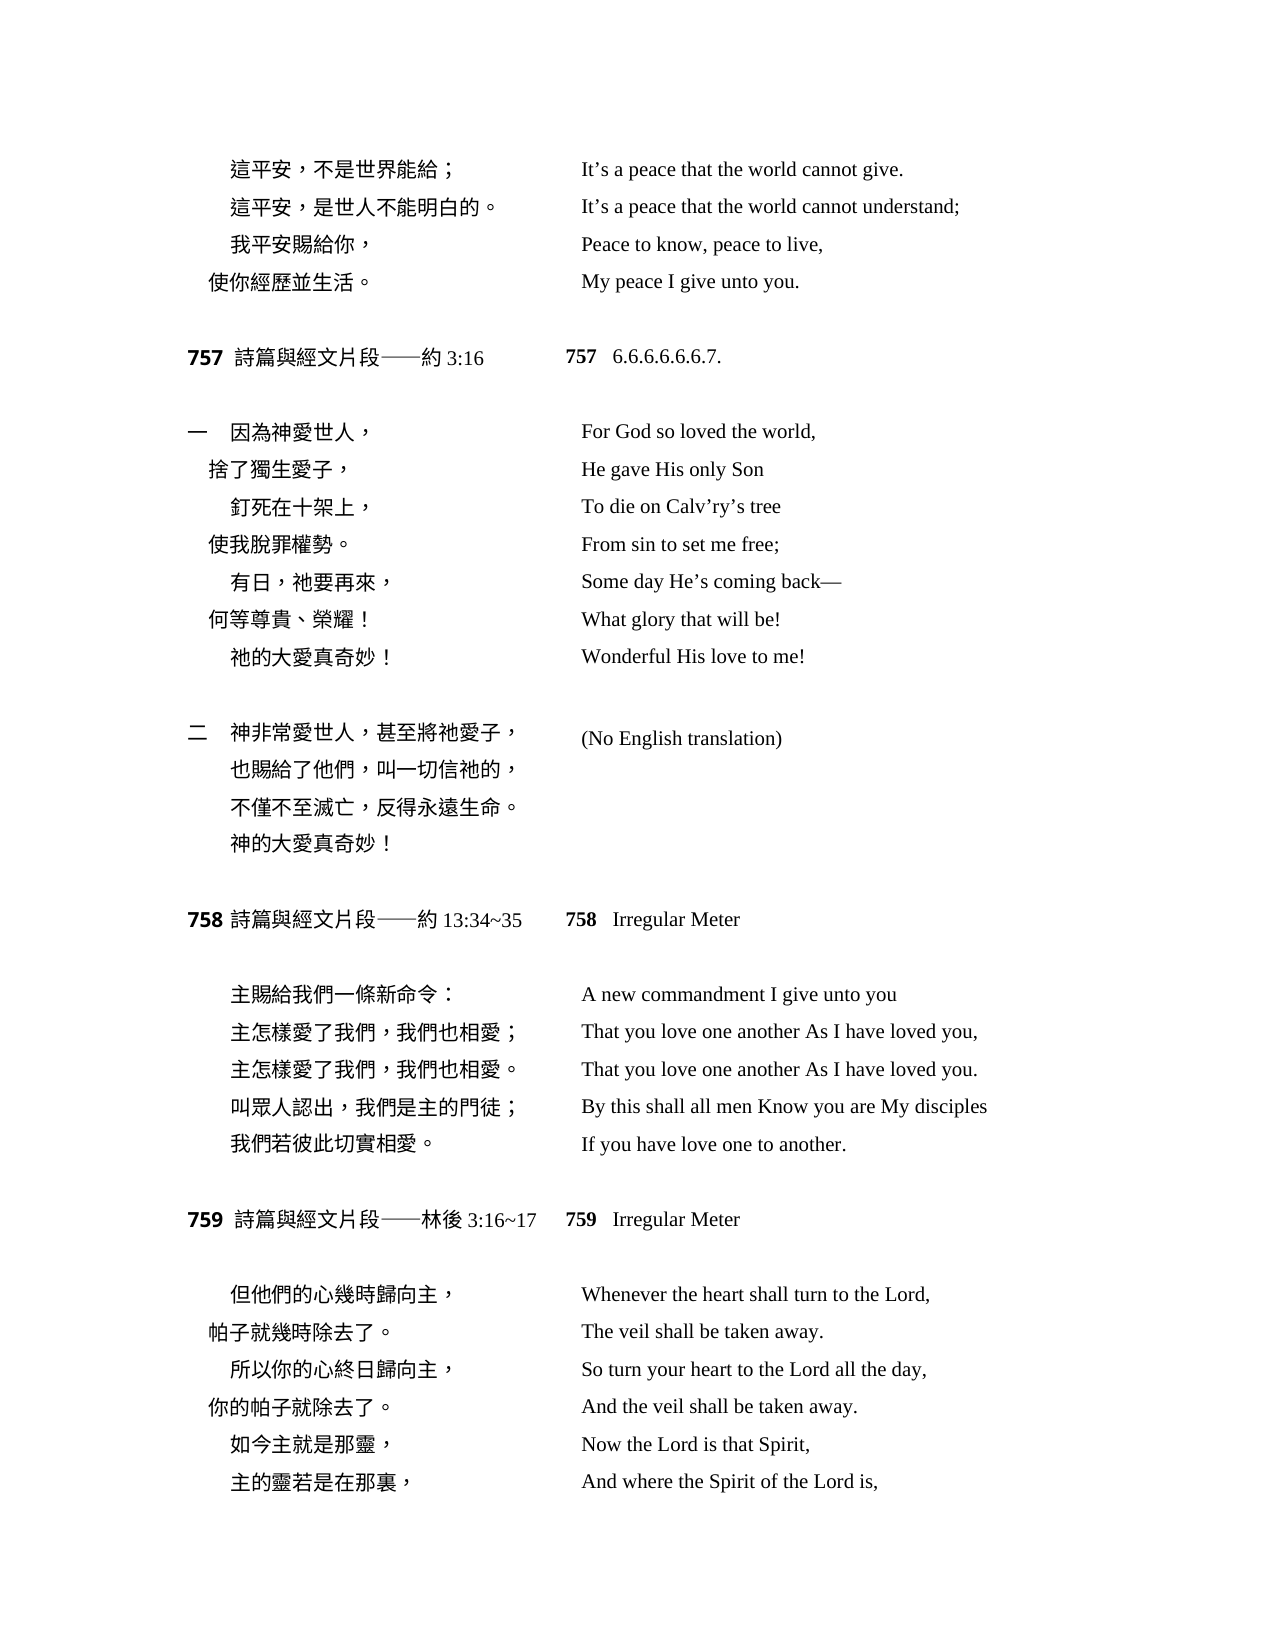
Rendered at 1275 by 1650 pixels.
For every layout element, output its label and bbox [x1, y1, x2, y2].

table_header [185, 150, 562, 1500]
table_header [563, 150, 1125, 1500]
